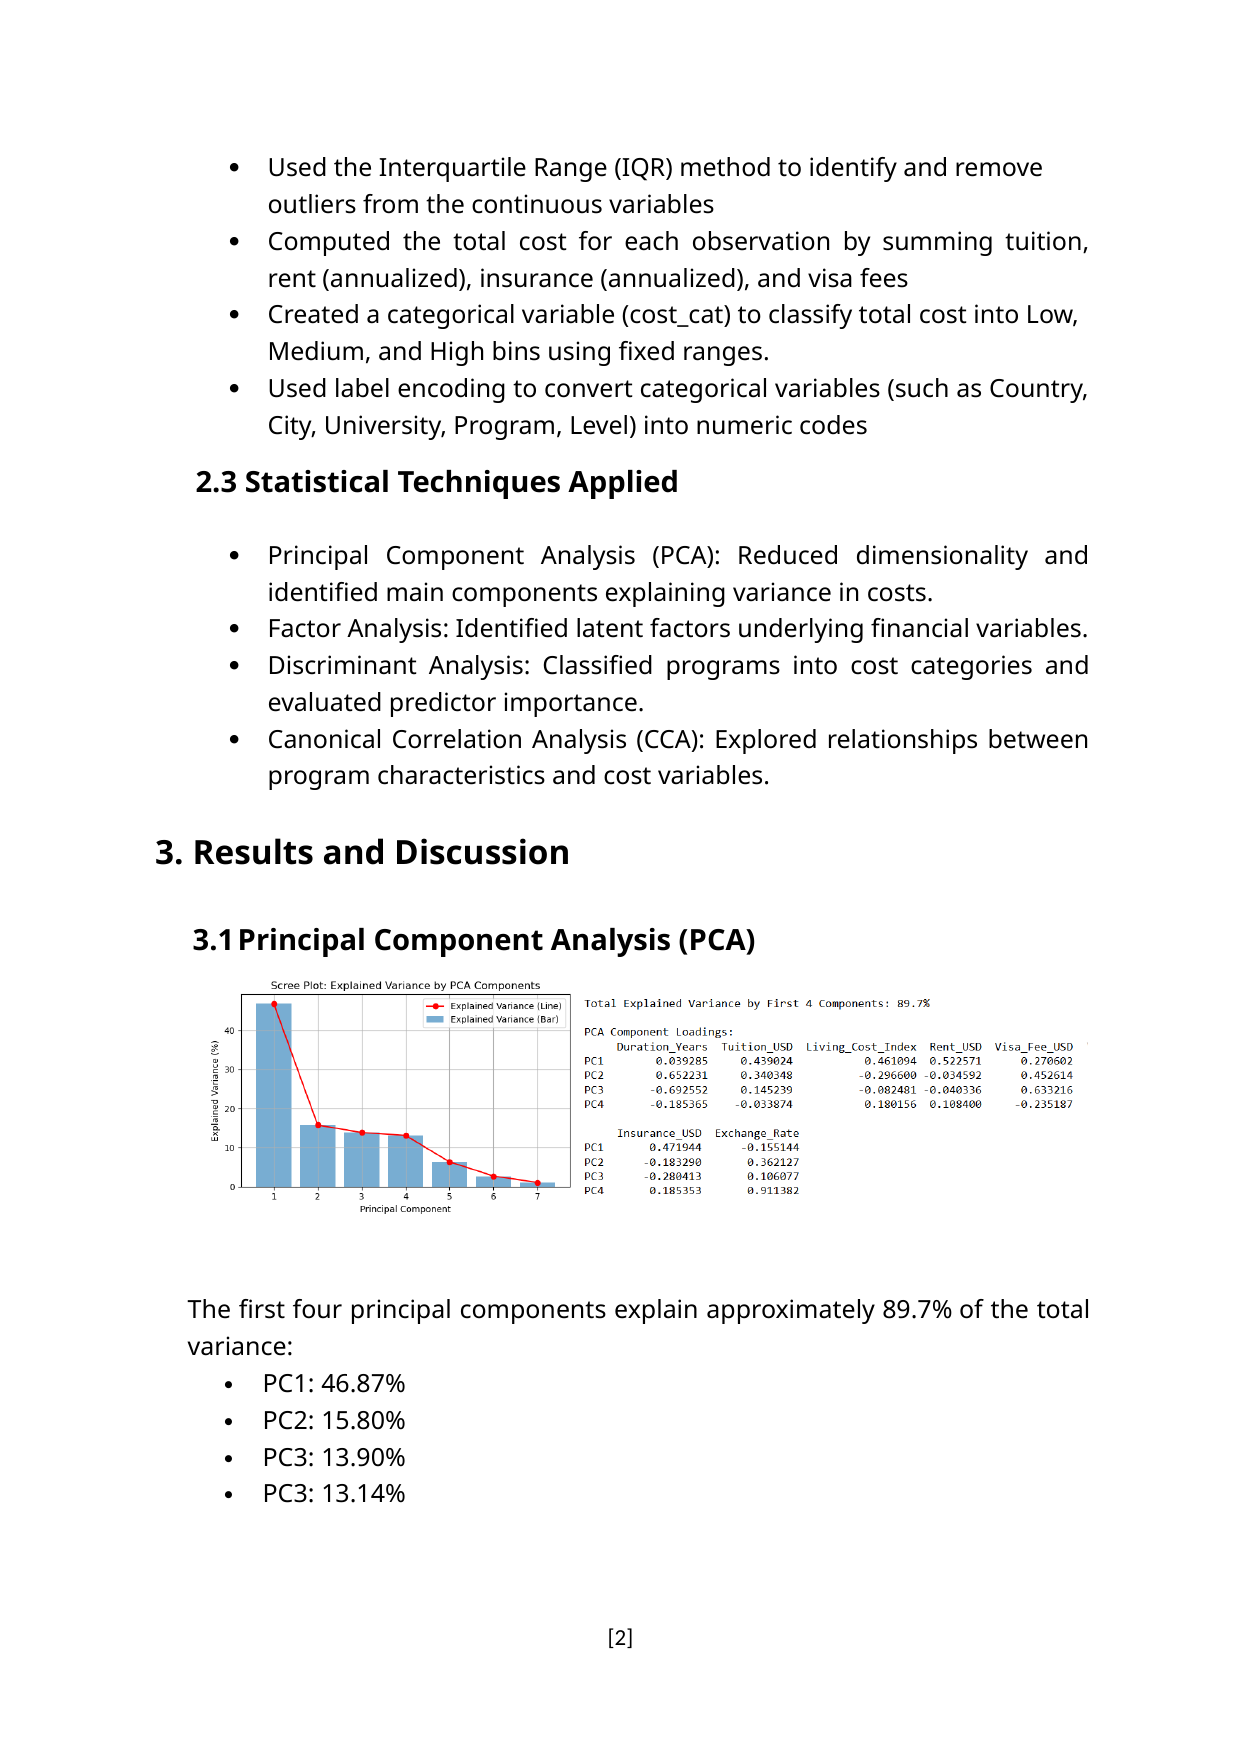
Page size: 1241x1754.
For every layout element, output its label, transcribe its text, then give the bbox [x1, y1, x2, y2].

picture [580, 990, 1088, 1202]
list Factor Analysis: Identified latent factors underlying financial variables. [230, 611, 1090, 645]
list PC3: 13.14% [225, 1476, 1090, 1510]
list Computed the total cost for each observation by summing tuition, rent (annualized), insurance (annualized), and visa fees [230, 223, 1090, 294]
list Results and Discussion [155, 828, 1090, 874]
list PC2: 15.80% [225, 1402, 1090, 1436]
picture [205, 975, 572, 1216]
list PC3: 13.90% [225, 1439, 1090, 1473]
list Used the Interquartile Range (IQR) method to identify and remove outliers from the continuous variables [230, 150, 1090, 221]
list Principal Component Analysis (PCA) [192, 919, 1090, 959]
list Canonical Correlation Analysis (CCA): Explored relationships between program characteristics and cost variables. [230, 721, 1090, 792]
text The first four principal components explain approximately 89.7% of the total variance: [187, 1292, 1090, 1363]
text 2.3 Statistical Techniques Applied [150, 461, 1090, 501]
list Principal Component Analysis (PCA): Reduced dimensionality and identified main components explaining variance in costs. [230, 537, 1090, 608]
list Used label encoding to convert categorical variables (such as Country, City, University, Program, Level) into numeric codes [230, 371, 1090, 441]
list Discriminant Analysis: Classified programs into cost categories and evaluated predictor importance. [230, 648, 1090, 718]
list PC1: 46.87% [225, 1366, 1090, 1400]
list Created a categorical variable (cost_cat) to classify total cost into Low, Medium, and High bins using fixed ranges. [230, 297, 1090, 368]
